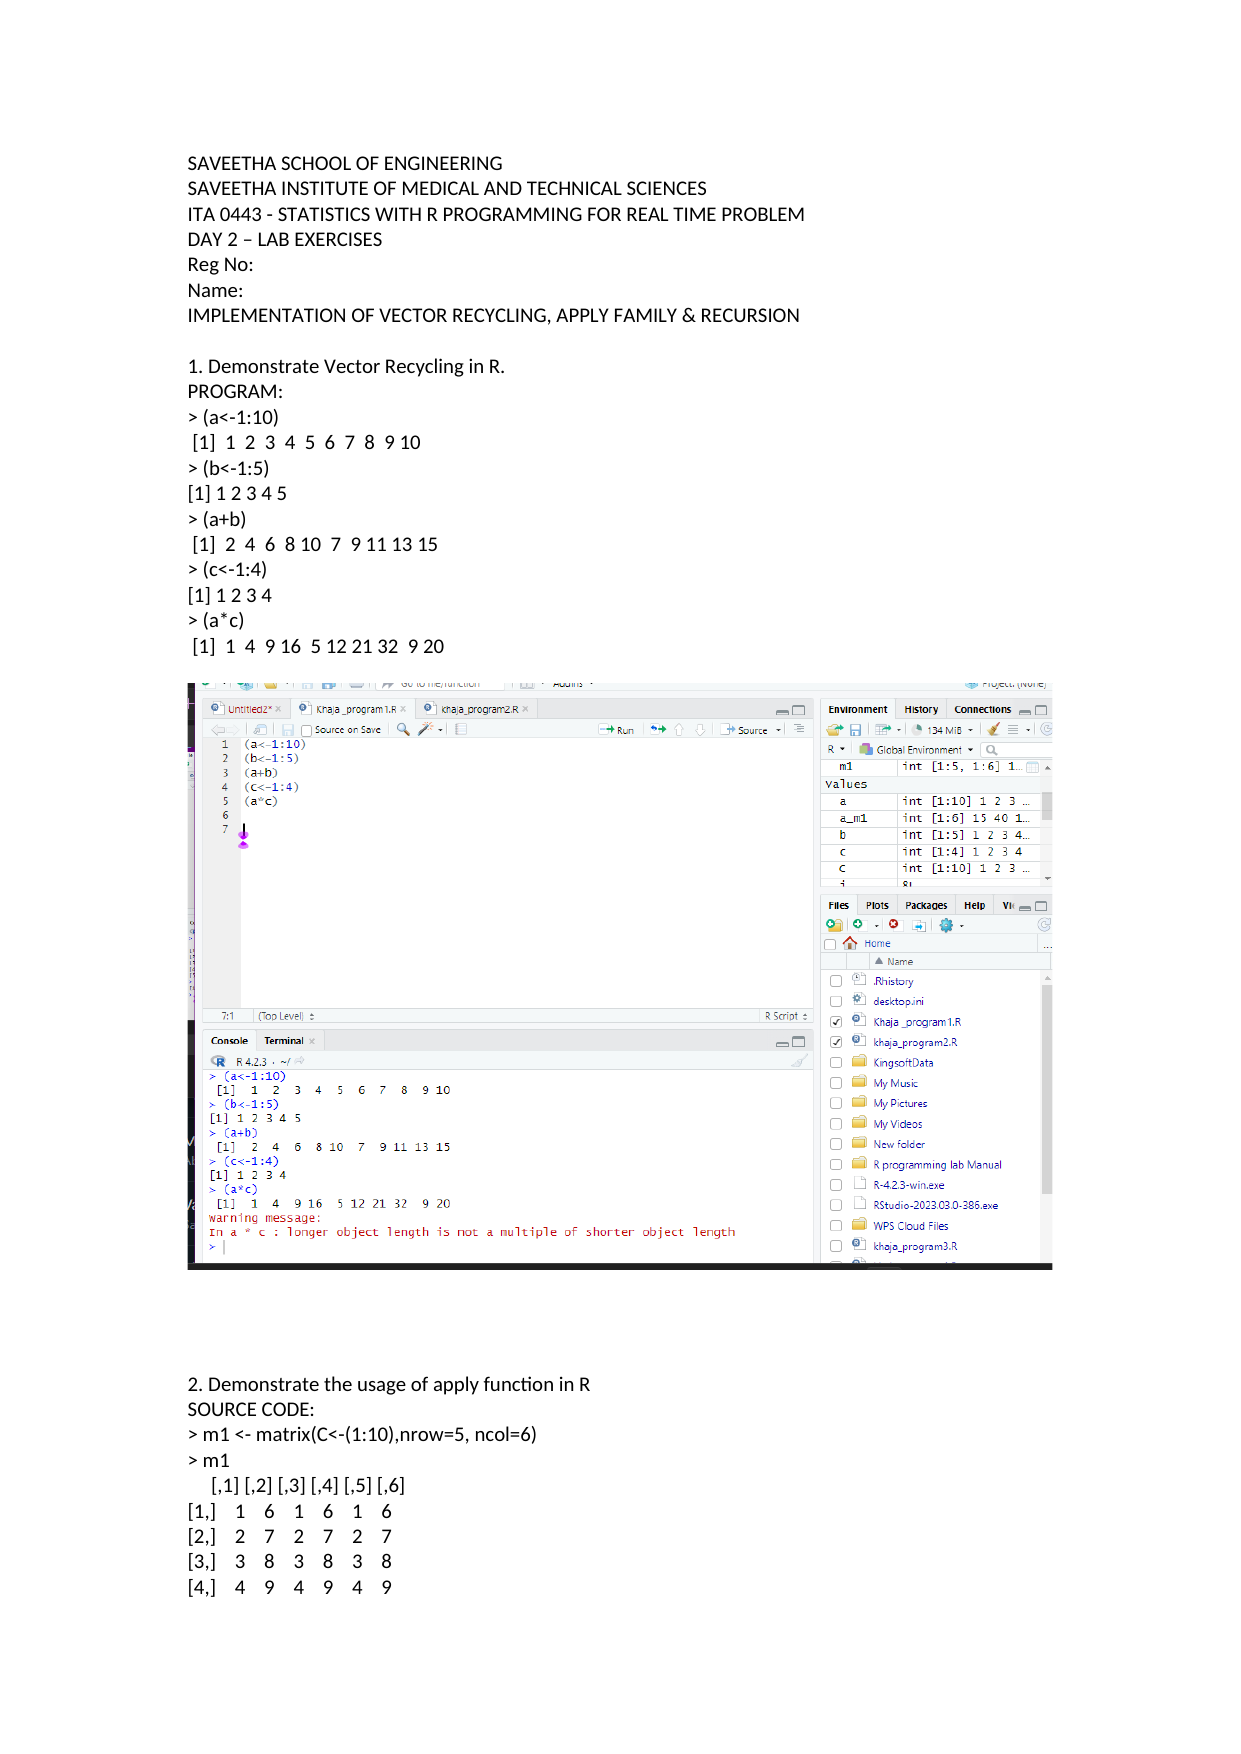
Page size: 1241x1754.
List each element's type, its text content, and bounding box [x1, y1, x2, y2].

text Name: [187, 277, 1053, 302]
text DAY 2 – LAB EXERCISES [187, 226, 1053, 252]
text > m1 <- matrix(C<-(1:10),nrow=5, ncol=6) [187, 1422, 1053, 1447]
text SAVEETHA INSTITUTE OF MEDICAL AND TECHNICAL SCIENCES [187, 175, 1053, 201]
text SOURCE CODE: [187, 1396, 1053, 1422]
text > (a*c) [187, 607, 1053, 633]
text PROGRAM: [187, 379, 1053, 404]
text 2. Demonstrate the usage of apply function in R [187, 1371, 1053, 1396]
text [4,] 4 9 4 9 4 9 [187, 1574, 1053, 1599]
text [1] 2 4 6 8 10 7 9 11 13 15 [187, 531, 1053, 557]
text [1] 1 2 3 4 5 6 7 8 9 10 [187, 429, 1053, 455]
text ITA 0443 - STATISTICS WITH R PROGRAMMING FOR REAL TIME PROBLEM [187, 201, 1053, 226]
text SAVEETHA SCHOOL OF ENGINEERING [187, 150, 1053, 175]
text IMPLEMENTATION OF VECTOR RECYCLING, APPLY FAMILY & RECURSION [187, 302, 1053, 328]
picture [187, 683, 1053, 1270]
text 1. Demonstrate Vector Recycling in R. [187, 353, 1053, 379]
text > m1 [187, 1447, 1053, 1472]
text [3,] 3 8 3 8 3 8 [187, 1549, 1053, 1574]
text [1] 1 2 3 4 [187, 582, 1053, 607]
text [1,] 1 6 1 6 1 6 [187, 1498, 1053, 1523]
text [1] 1 2 3 4 5 [187, 480, 1053, 506]
text [1] 1 4 9 16 5 12 21 32 9 20 [187, 633, 1053, 658]
text > (a+b) [187, 506, 1053, 531]
text > (a<-1:10) [187, 404, 1053, 429]
text [,1] [,2] [,3] [,4] [,5] [,6] [187, 1472, 1053, 1498]
text > (c<-1:4) [187, 557, 1053, 582]
text [2,] 2 7 2 7 2 7 [187, 1523, 1053, 1549]
text > (b<-1:5) [187, 455, 1053, 480]
text Reg No: [187, 252, 1053, 277]
